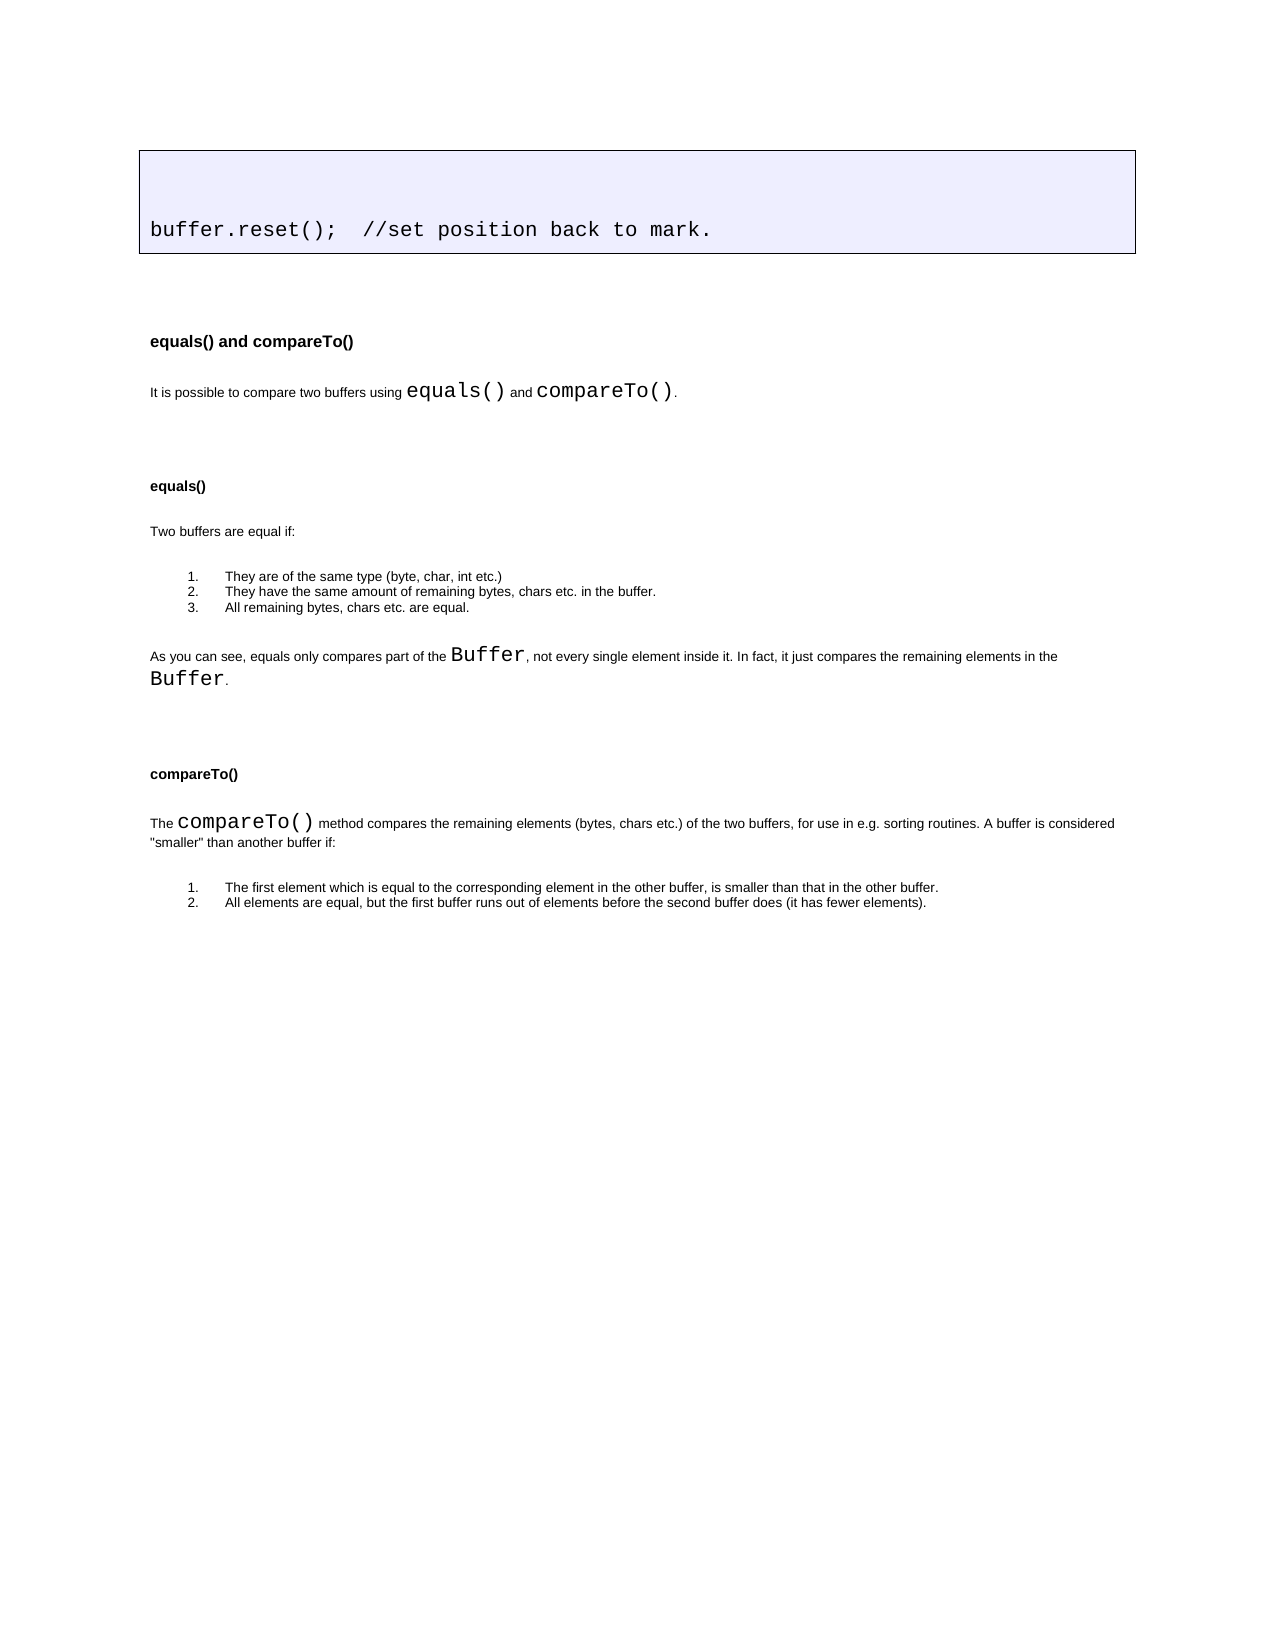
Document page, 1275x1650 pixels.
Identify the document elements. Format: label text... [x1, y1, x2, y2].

list The first element which is equal to the corresponding element in the other buffer, is smaller than that in the other buffer. [187, 879, 1125, 895]
text equals() [150, 478, 1125, 494]
list All elements are equal, but the first buffer runs out of elements before the second buffer does (it has fewer elements). [187, 895, 1125, 911]
text buffer.reset(); //set position back to mark. [140, 207, 1135, 253]
list All remaining bytes, chars etc. are equal. [187, 599, 1125, 615]
text As you can see, equals only compares part of the Buffer, not every single element inside it. In fact, it just compares the remaining elements in the Buffer. [150, 644, 1125, 691]
text The compareTo() method compares the remaining elements (bytes, chars etc.) of the two buffers, for use in e.g. sorting routines. A buffer is considered "smaller" than another buffer if: [150, 811, 1125, 850]
list They have the same amount of remaining bytes, chars etc. in the buffer. [187, 584, 1125, 599]
text Two buffers are equal if: [150, 524, 1125, 539]
text equals() and compareTo() [150, 332, 1125, 351]
list They are of the same type (byte, char, int etc.) [187, 568, 1125, 584]
text compareTo() [150, 765, 1125, 782]
text It is possible to compare two buffers using equals() and compareTo(). [150, 380, 1125, 404]
